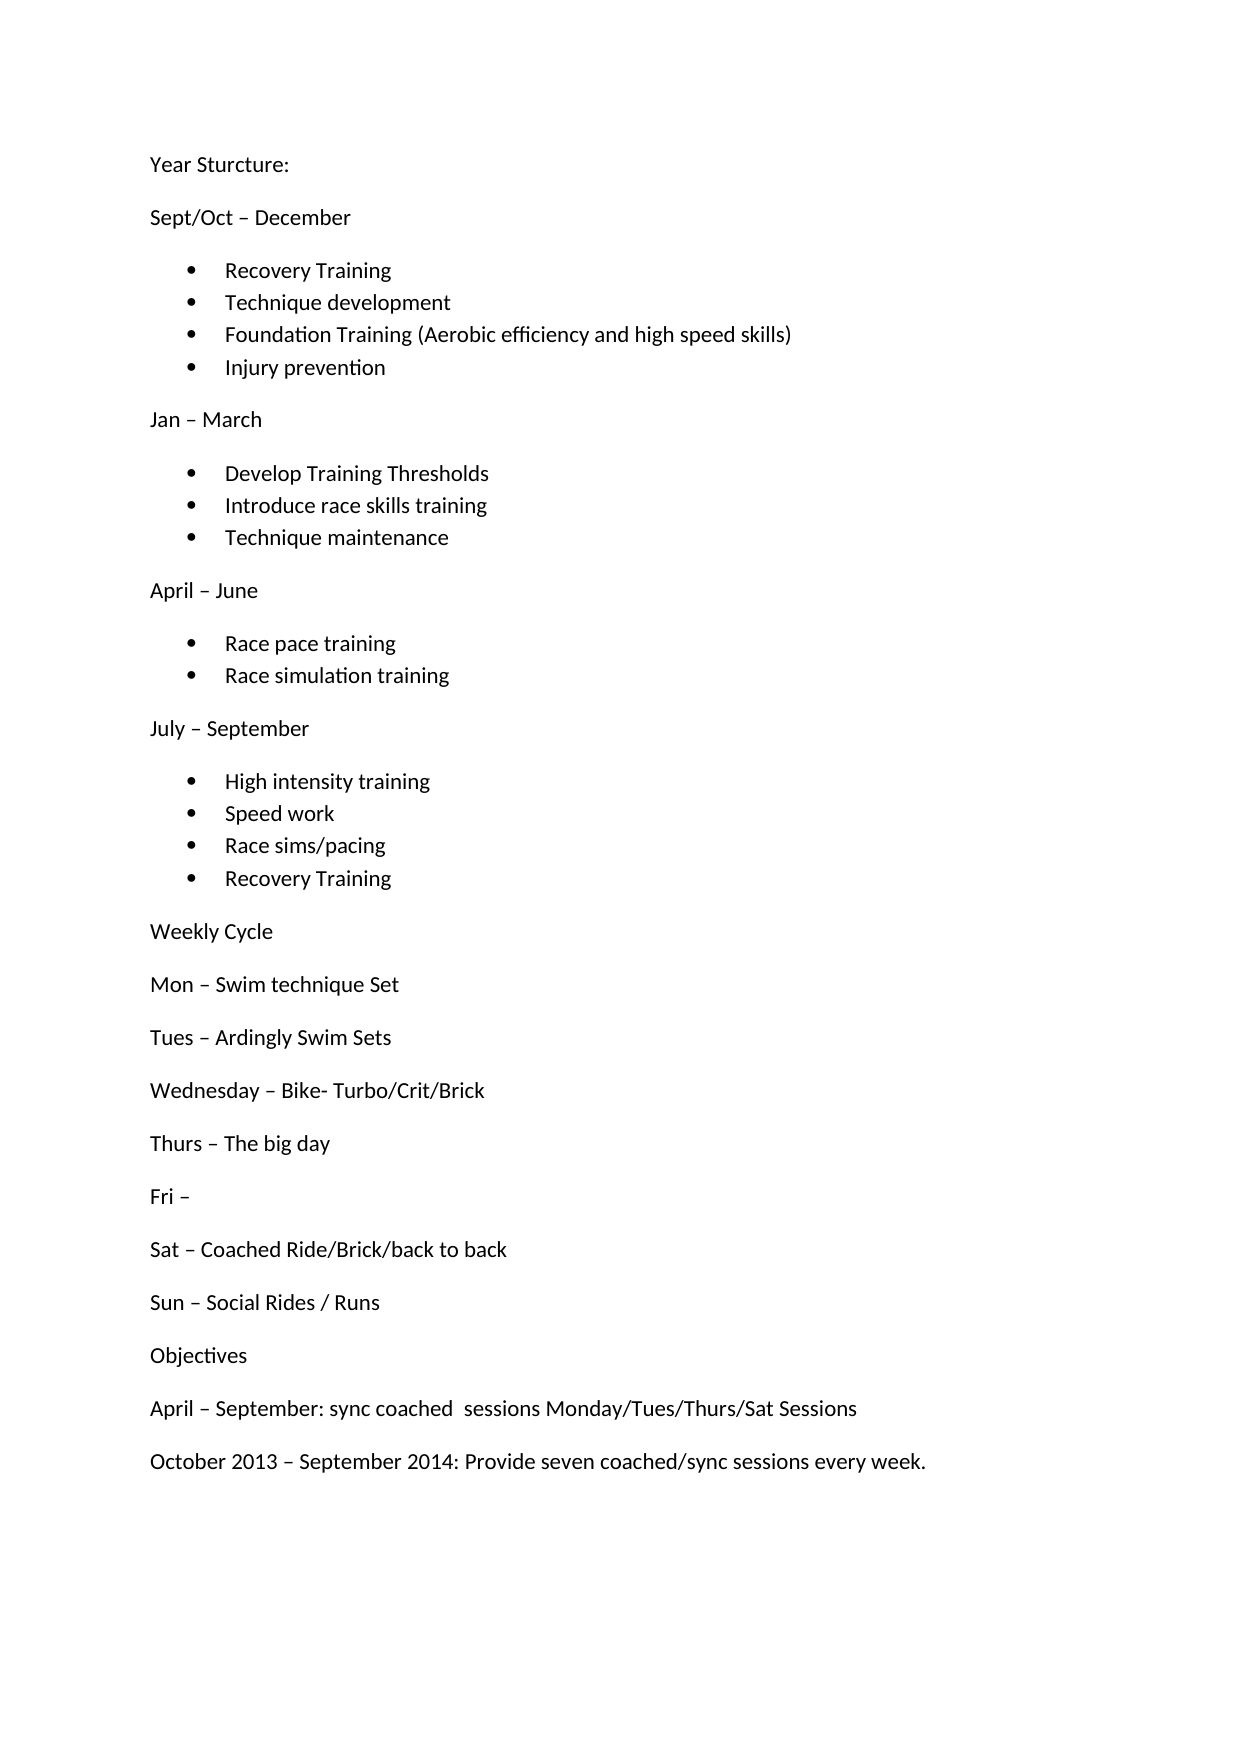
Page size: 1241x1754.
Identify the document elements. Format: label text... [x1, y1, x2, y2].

text Weekly Cycle [150, 917, 1090, 945]
text July – September [150, 714, 1090, 742]
text Wednesday – Bike- Turbo/Crit/Brick [150, 1076, 1090, 1104]
list Develop Training Thresholds [187, 459, 1090, 487]
text Jan – March [150, 406, 1090, 434]
list High intensity training [187, 767, 1090, 795]
text Objectives [150, 1341, 1090, 1369]
text Fri – [150, 1182, 1090, 1210]
list Injury prevention [187, 353, 1090, 381]
list Race sims/pacing [187, 832, 1090, 860]
text Sat – Coached Ride/Brick/back to back [150, 1235, 1090, 1263]
text April – June [150, 576, 1090, 604]
list Technique development [187, 288, 1090, 316]
text Tues – Ardingly Swim Sets [150, 1023, 1090, 1051]
list Recovery Training [187, 256, 1090, 284]
list Technique maintenance [187, 523, 1090, 551]
text Thurs – The big day [150, 1129, 1090, 1157]
text Sept/Oct – December [150, 203, 1090, 231]
list Race simulation training [187, 661, 1090, 689]
list Introduce race skills training [187, 491, 1090, 519]
text Sun – Social Rides / Runs [150, 1288, 1090, 1316]
list Foundation Training (Aerobic efficiency and high speed skills) [187, 320, 1090, 348]
list Speed work [187, 799, 1090, 827]
text October 2013 – September 2014: Provide seven coached/sync sessions every week. [150, 1447, 1090, 1475]
list Recovery Training [187, 864, 1090, 892]
list Race pace training [187, 629, 1090, 657]
text Year Sturcture: [150, 150, 1090, 178]
text April – September: sync coached sessions Monday/Tues/Thurs/Sat Sessions [150, 1394, 1090, 1422]
text Mon – Swim technique Set [150, 970, 1090, 998]
